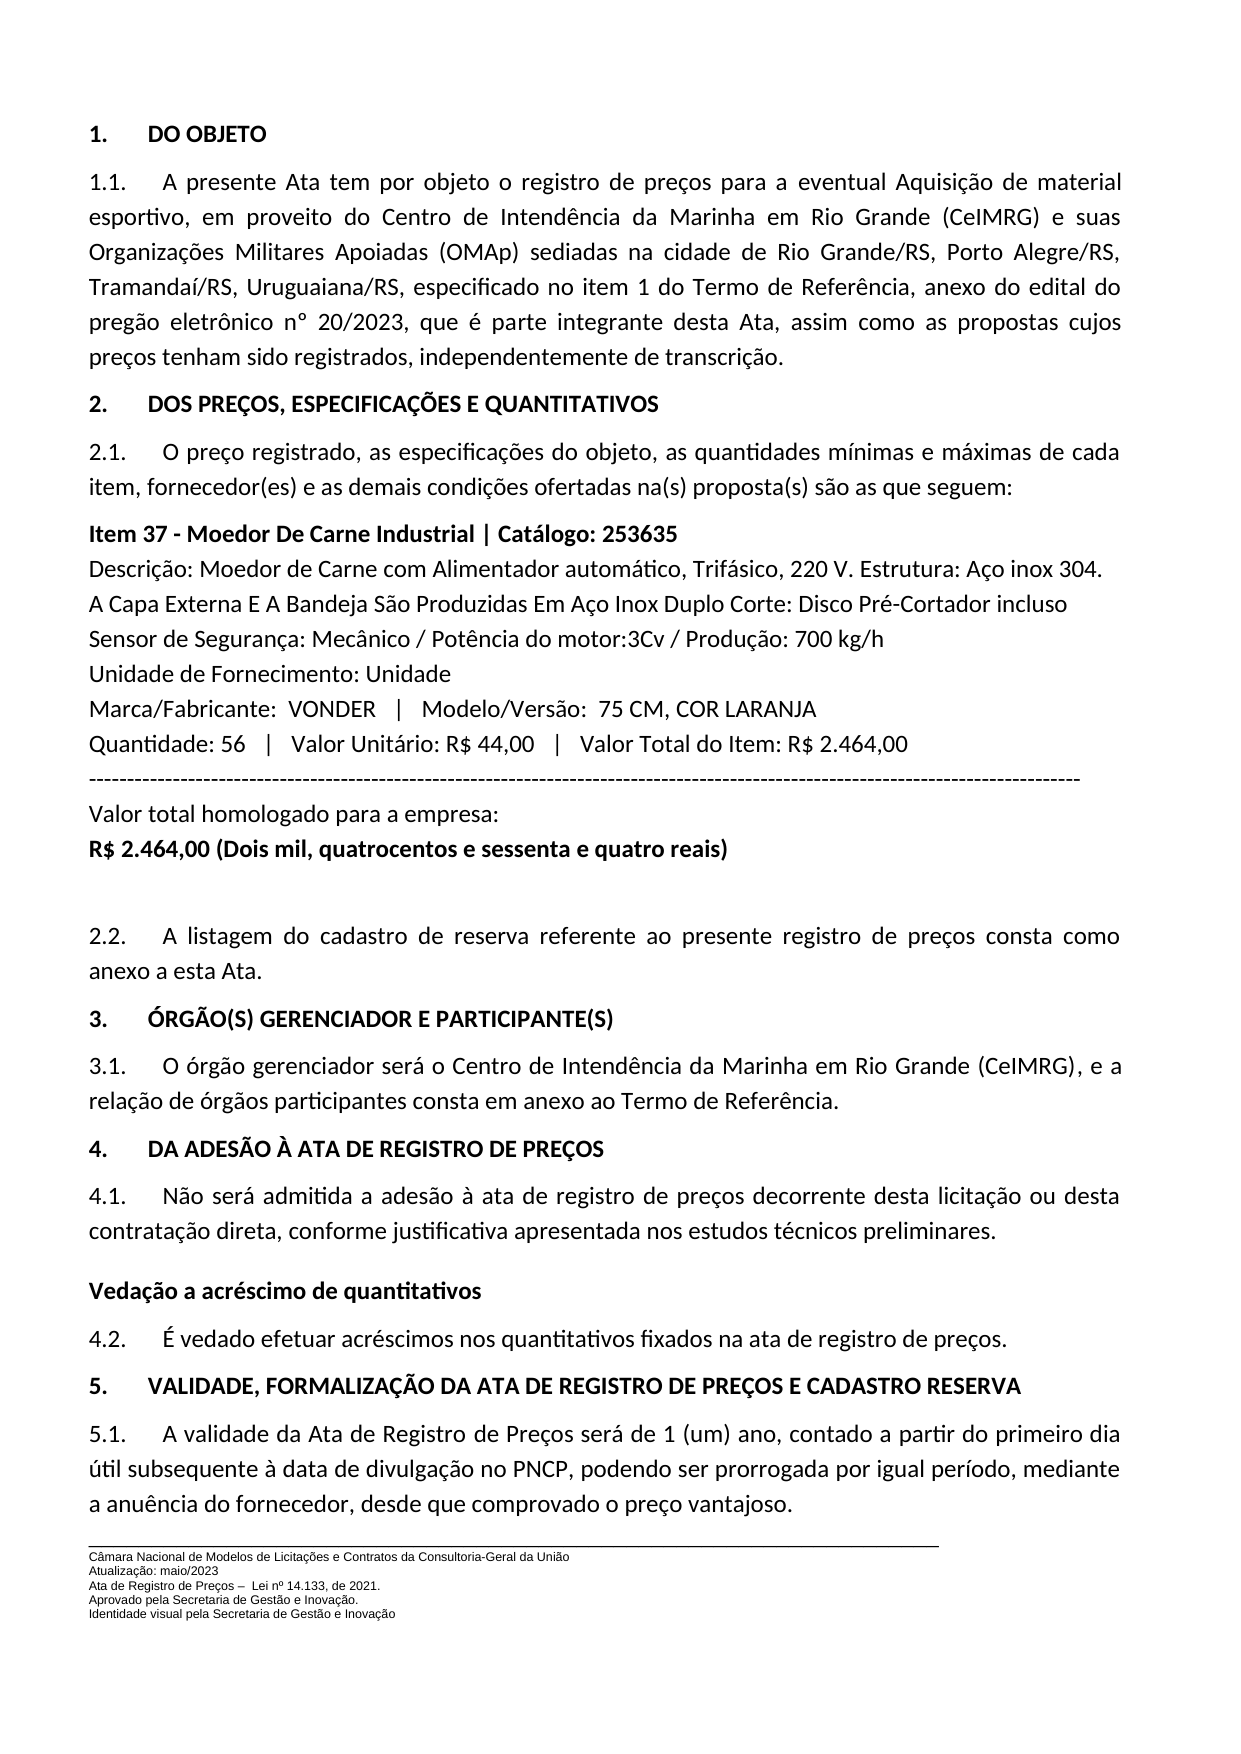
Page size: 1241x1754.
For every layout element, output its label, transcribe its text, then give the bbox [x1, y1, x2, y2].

list DOS PREÇOS, ESPECIFICAÇÕES E QUANTITATIVOS [88, 388, 1122, 419]
list A validade da Ata de Registro de Preços será de 1 (um) ano, contado a partir do primeiro dia útil subsequente à data de divulgação no PNCP, podendo ser prorrogada por igual período, mediante a anuência do fornecedor, desde que comprovado o preço vantajoso. [88, 1418, 1122, 1518]
list VALIDADE, FORMALIZAÇÃO DA ATA DE REGISTRO DE PREÇOS E CADASTRO RESERVA [88, 1370, 1122, 1401]
list ÓRGÃO(S) GERENCIADOR E PARTICIPANTE(S) [88, 1003, 1122, 1033]
list Não será admitida a adesão à ata de registro de preços decorrente desta licitação ou desta contratação direta, conforme justificativa apresentada nos estudos técnicos preliminares. [88, 1180, 1122, 1246]
list DO OBJETO [88, 118, 1122, 149]
list O órgão gerenciador será o Centro de Intendência da Marinha em Rio Grande (CeIMRG), e a relação de órgãos participantes consta em anexo ao Termo de Referência. [88, 1050, 1122, 1116]
list DA ADESÃO À ATA DE REGISTRO DE PREÇOS [88, 1133, 1122, 1163]
list A presente Ata tem por objeto o registro de preços para a eventual Aquisição de material esportivo, em proveito do Centro de Intendência da Marinha em Rio Grande (CeIMRG) e suas Organizações Militares Apoiadas (OMAp) sediadas na cidade de Rio Grande/RS, Porto Alegre/RS, Tramandaí/RS, Uruguaiana/RS, especificado no item 1 do Termo de Referência, anexo do edital do pregão eletrônico nº 20/2023, que é parte integrante desta Ata, assim como as propostas cujos preços tenham sido registrados, independentemente de transcrição. [88, 166, 1122, 371]
text Vedação a acréscimo de quantitativos [88, 1275, 1122, 1306]
list É vedado efetuar acréscimos nos quantitativos fixados na ata de registro de preços. [88, 1323, 1122, 1353]
list A listagem do cadastro de reserva referente ao presente registro de preços consta como anexo a esta Ata. [88, 920, 1122, 986]
text Item 37 - Moedor De Carne Industrial | Catálogo: 253635 Descrição: Moedor de Carne com Alimentador automático, Trifásico, 220 V. Estrutura: Aço inox 304. A Capa Externa E A Bandeja São Produzidas Em Aço Inox Duplo Corte: Disco Pré-Cortador incluso Sensor de Segurança: Mecânico / Potência do motor:3Cv / Produção: 700 kg/h Unidade de Fornecimento: Unidade Marca/Fabricante: VONDER | Modelo/Versão: 75 CM, COR LARANJA Quantidade: 56 | Valor Unitário: R$ 44,00 | Valor Total do Item: R$ 2.464,00 ---------------------------------------------------------------------------------------------------------------------------------- Valor total homologado para a empresa: R$ 2.464,00 (Dois mil, quatrocentos e sessenta e quatro reais) [88, 518, 1122, 903]
list O preço registrado, as especificações do objeto, as quantidades mínimas e máximas de cada item, fornecedor(es) e as demais condições ofertadas na(s) proposta(s) são as que seguem: [88, 436, 1122, 501]
